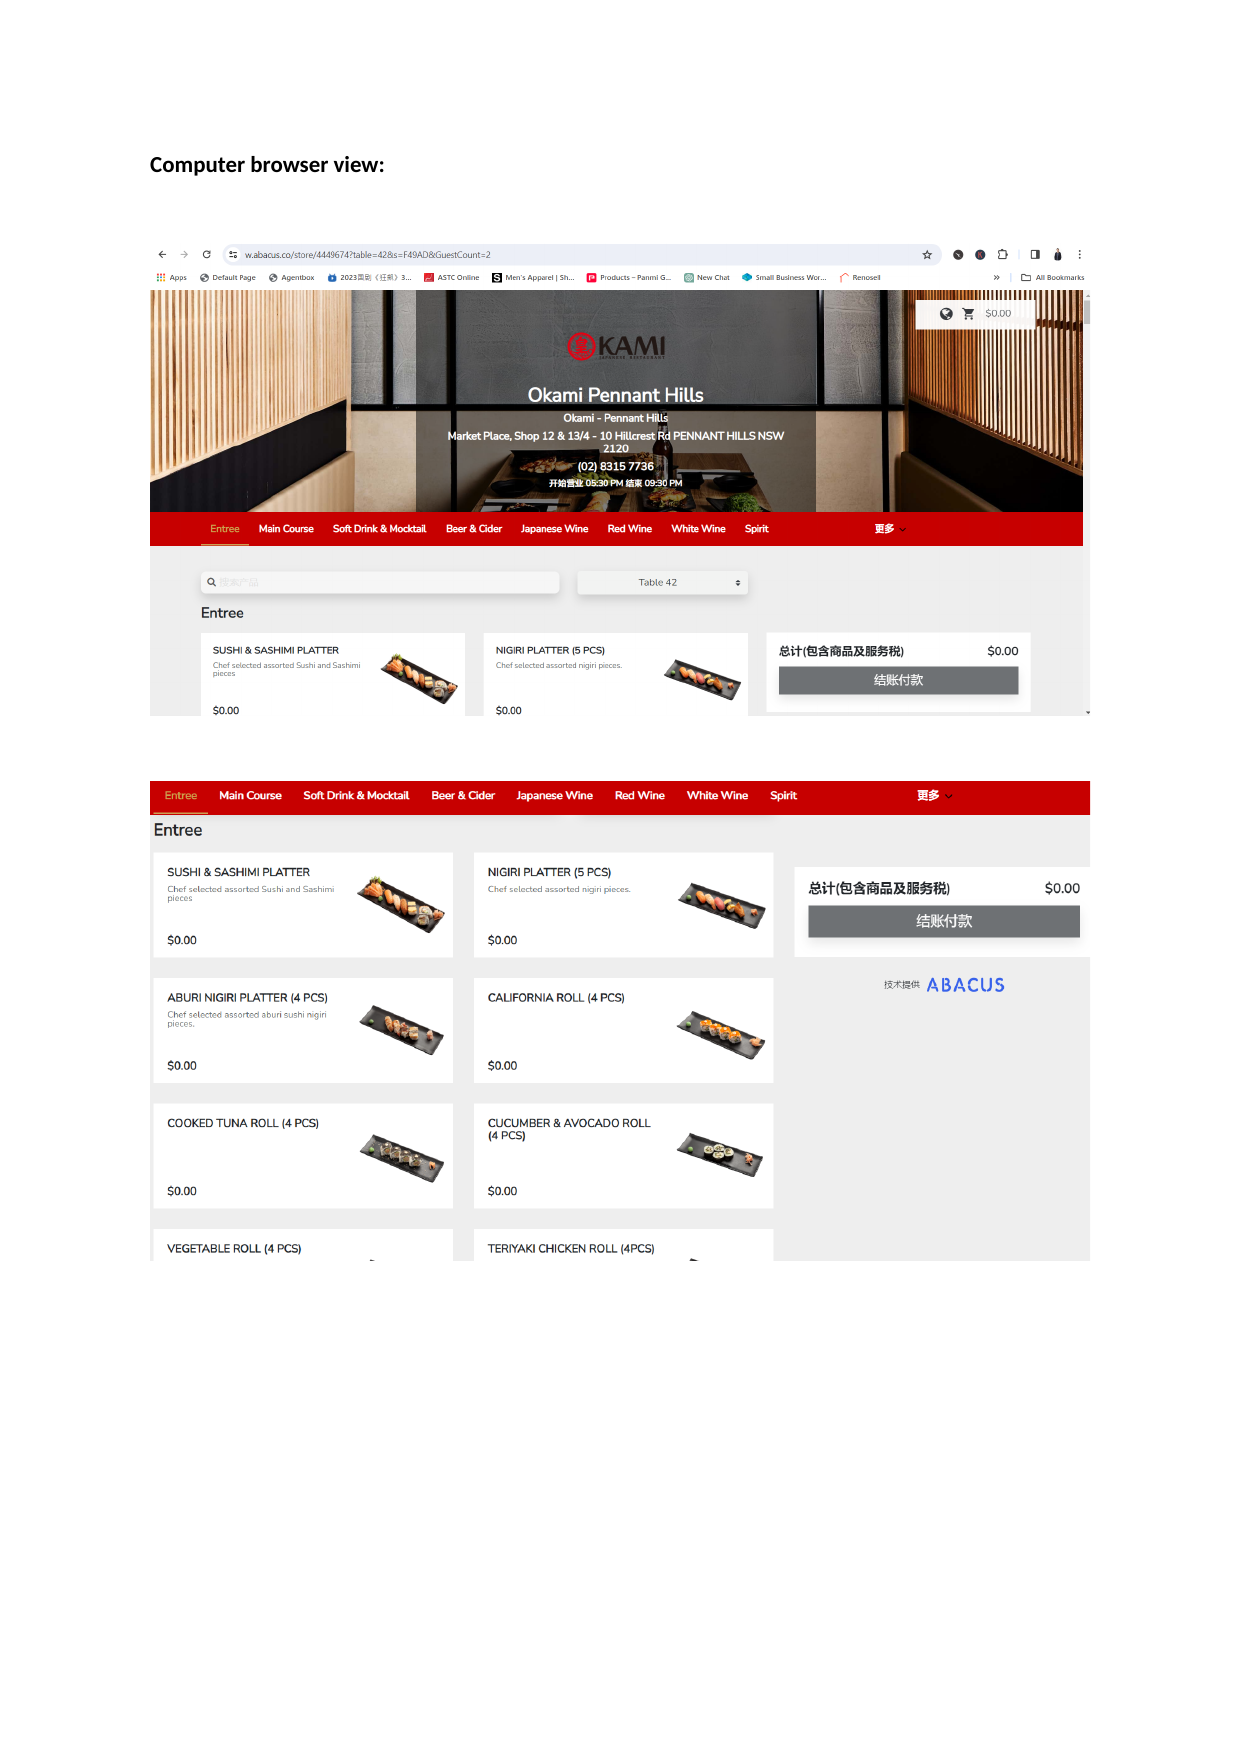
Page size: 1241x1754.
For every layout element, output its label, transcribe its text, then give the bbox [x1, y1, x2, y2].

text Computer browser view: [150, 150, 1090, 178]
picture [150, 781, 1091, 1261]
picture [150, 243, 1091, 716]
